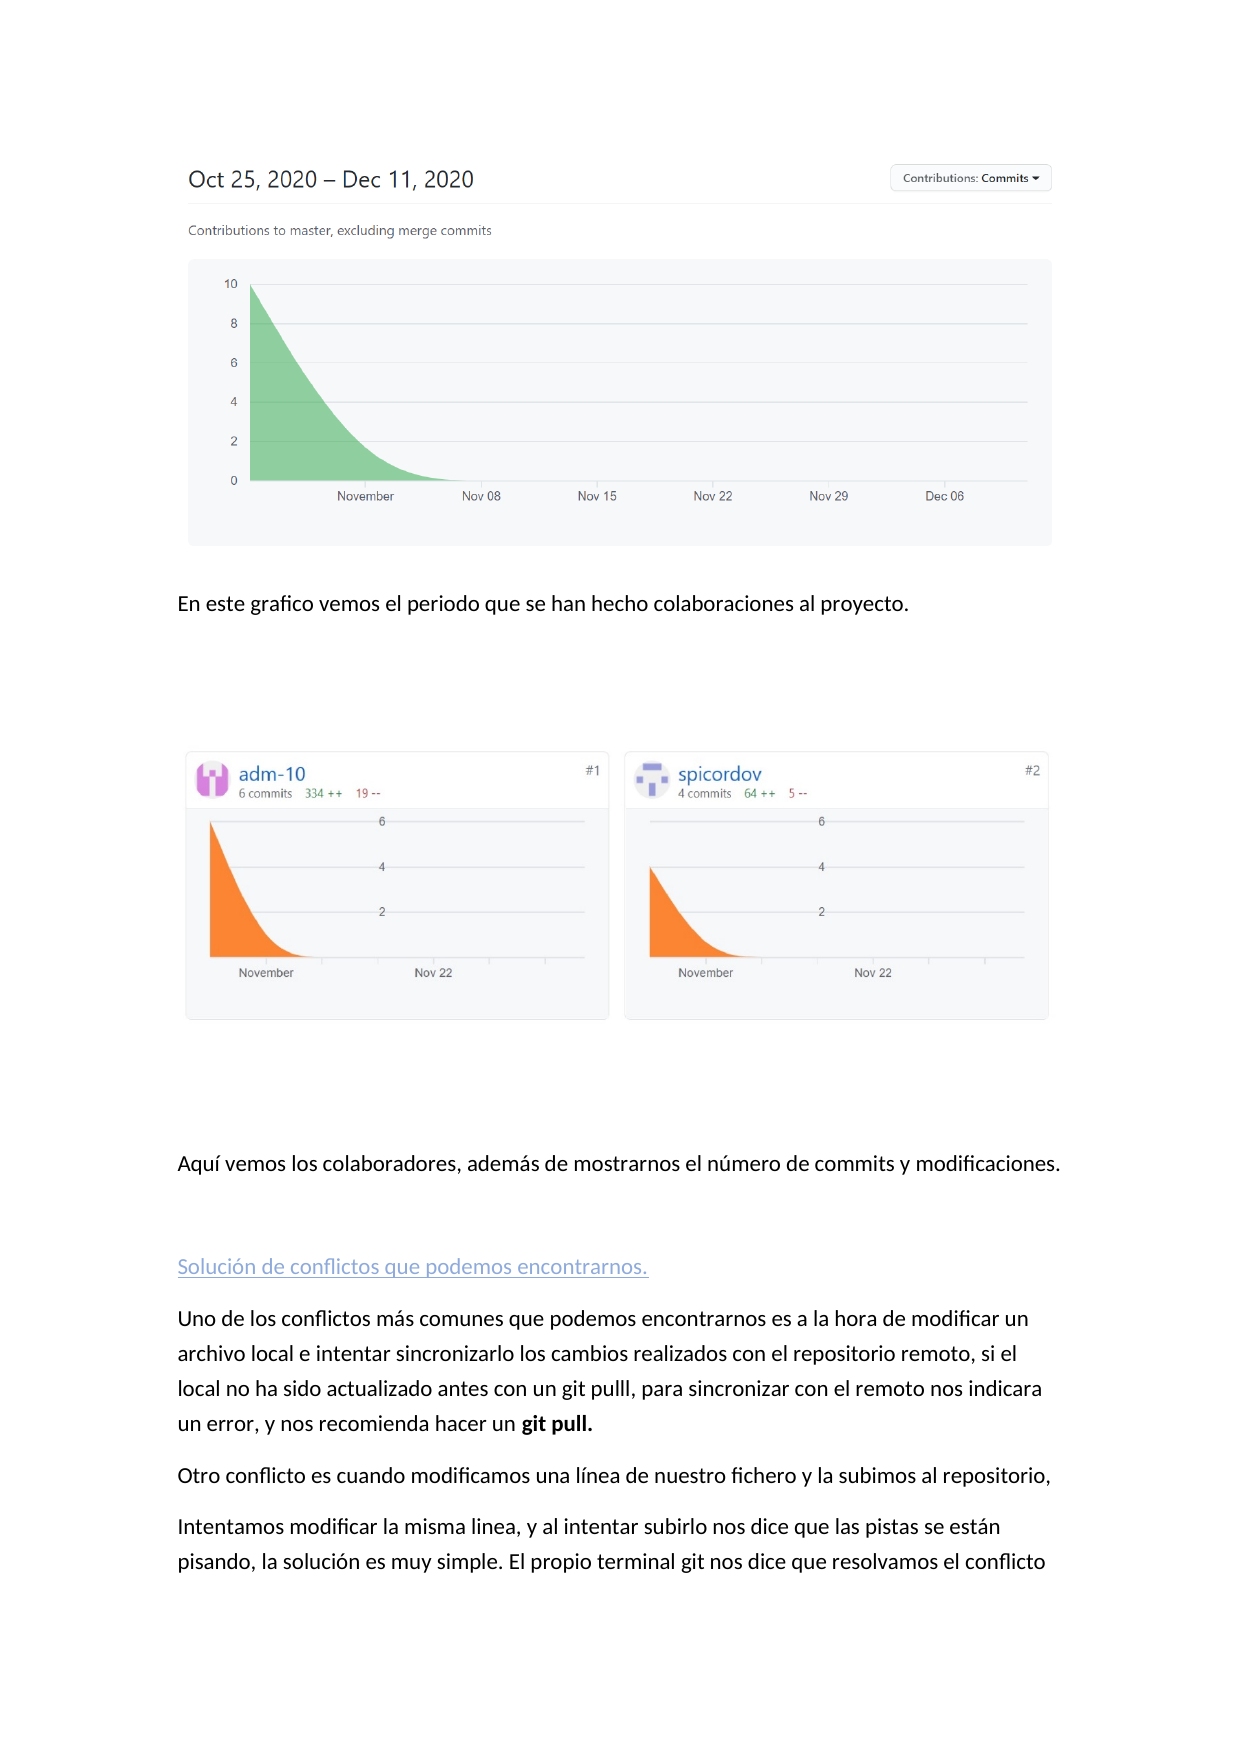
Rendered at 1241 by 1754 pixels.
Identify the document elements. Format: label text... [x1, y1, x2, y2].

text En este grafico vemos el periodo que se han hecho colaboraciones al proyecto. [177, 589, 1063, 617]
picture [177, 692, 1063, 1126]
text Otro conflicto es cuando modificamos una línea de nuestro fichero y la subimos al repositorio, [177, 1461, 1063, 1489]
picture [177, 147, 1063, 566]
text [177, 1512, 1063, 1575]
text Solución de conflictos que podemos encontrarnos. [177, 1252, 1063, 1280]
text Uno de los conflictos más comunes que podemos encontrarnos es a la hora de modificar un archivo local e intentar sincronizarlo los cambios realizados con el repositorio remoto, si el local no ha sido actualizado antes con un git pulll, para sincronizar con el remoto nos indicara un error, y nos recomienda hacer un git pull. [177, 1304, 1063, 1437]
text Aquí vemos los colaboradores, además de mostrarnos el número de commits y modificaciones. [177, 1149, 1063, 1177]
